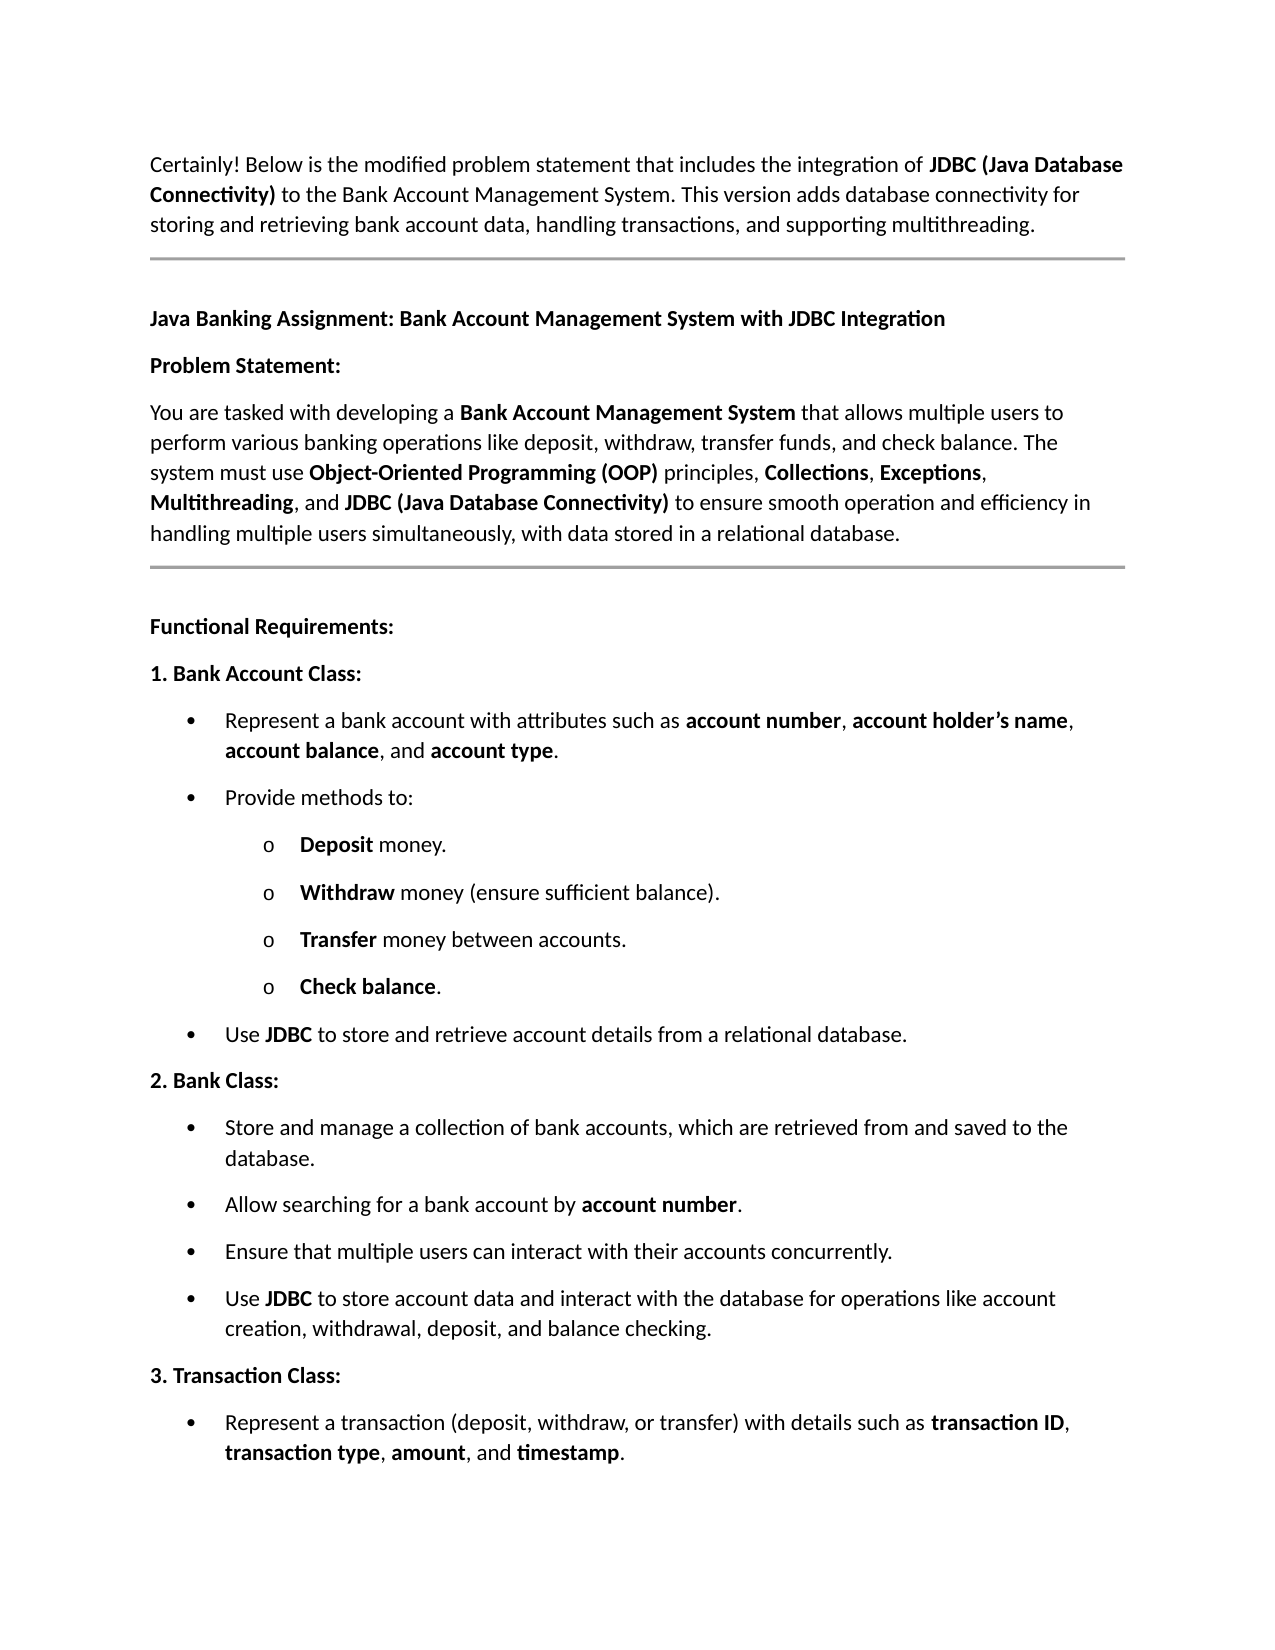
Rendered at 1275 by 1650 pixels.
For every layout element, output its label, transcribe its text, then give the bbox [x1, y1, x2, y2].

list Use JDBC to store and retrieve account details from a relational database. [187, 1020, 1125, 1048]
text You are tasked with developing a Bank Account Management System that allows multiple users to perform various banking operations like deposit, withdraw, transfer funds, and check balance. The system must use Object-Oriented Programming (OOP) principles, Collections, Exceptions, Multithreading, and JDBC (Java Database Connectivity) to ensure smooth operation and efficiency in handling multiple users simultaneously, with data stored in a relational database. [150, 398, 1125, 547]
list Withdraw money (ensure sufficient balance). [262, 878, 1125, 906]
text 1. Bank Account Class: [150, 659, 1125, 687]
text Java Banking Assignment: Bank Account Management System with JDBC Integration [150, 304, 1125, 332]
list Represent a bank account with attributes such as account number, account holder’s name, account balance, and account type. [187, 706, 1125, 764]
text 3. Transaction Class: [150, 1361, 1125, 1389]
text Certainly! Below is the modified problem statement that includes the integration of JDBC (Java Database Connectivity) to the Bank Account Management System. This version adds database connectivity for storing and retrieving bank account data, handling transactions, and supporting multithreading. [150, 150, 1125, 238]
list Deposit money. [262, 830, 1125, 859]
list Check balance. [262, 972, 1125, 1001]
list Provide methods to: [187, 783, 1125, 811]
text 2. Bank Class: [150, 1067, 1125, 1095]
list Ensure that multiple users can interact with their accounts concurrently. [187, 1237, 1125, 1266]
list Represent a transaction (deposit, withdraw, or transfer) with details such as transaction ID, transaction type, amount, and timestamp. [187, 1408, 1125, 1467]
list Store and manage a collection of bank accounts, which are retrieved from and saved to the database. [187, 1113, 1125, 1172]
list Use JDBC to store account data and interact with the database for operations like account creation, withdrawal, deposit, and balance checking. [187, 1284, 1125, 1343]
list Transfer money between accounts. [262, 925, 1125, 953]
text Problem Statement: [150, 351, 1125, 379]
text Functional Requirements: [150, 612, 1125, 641]
list Allow searching for a bank account by account number. [187, 1191, 1125, 1219]
